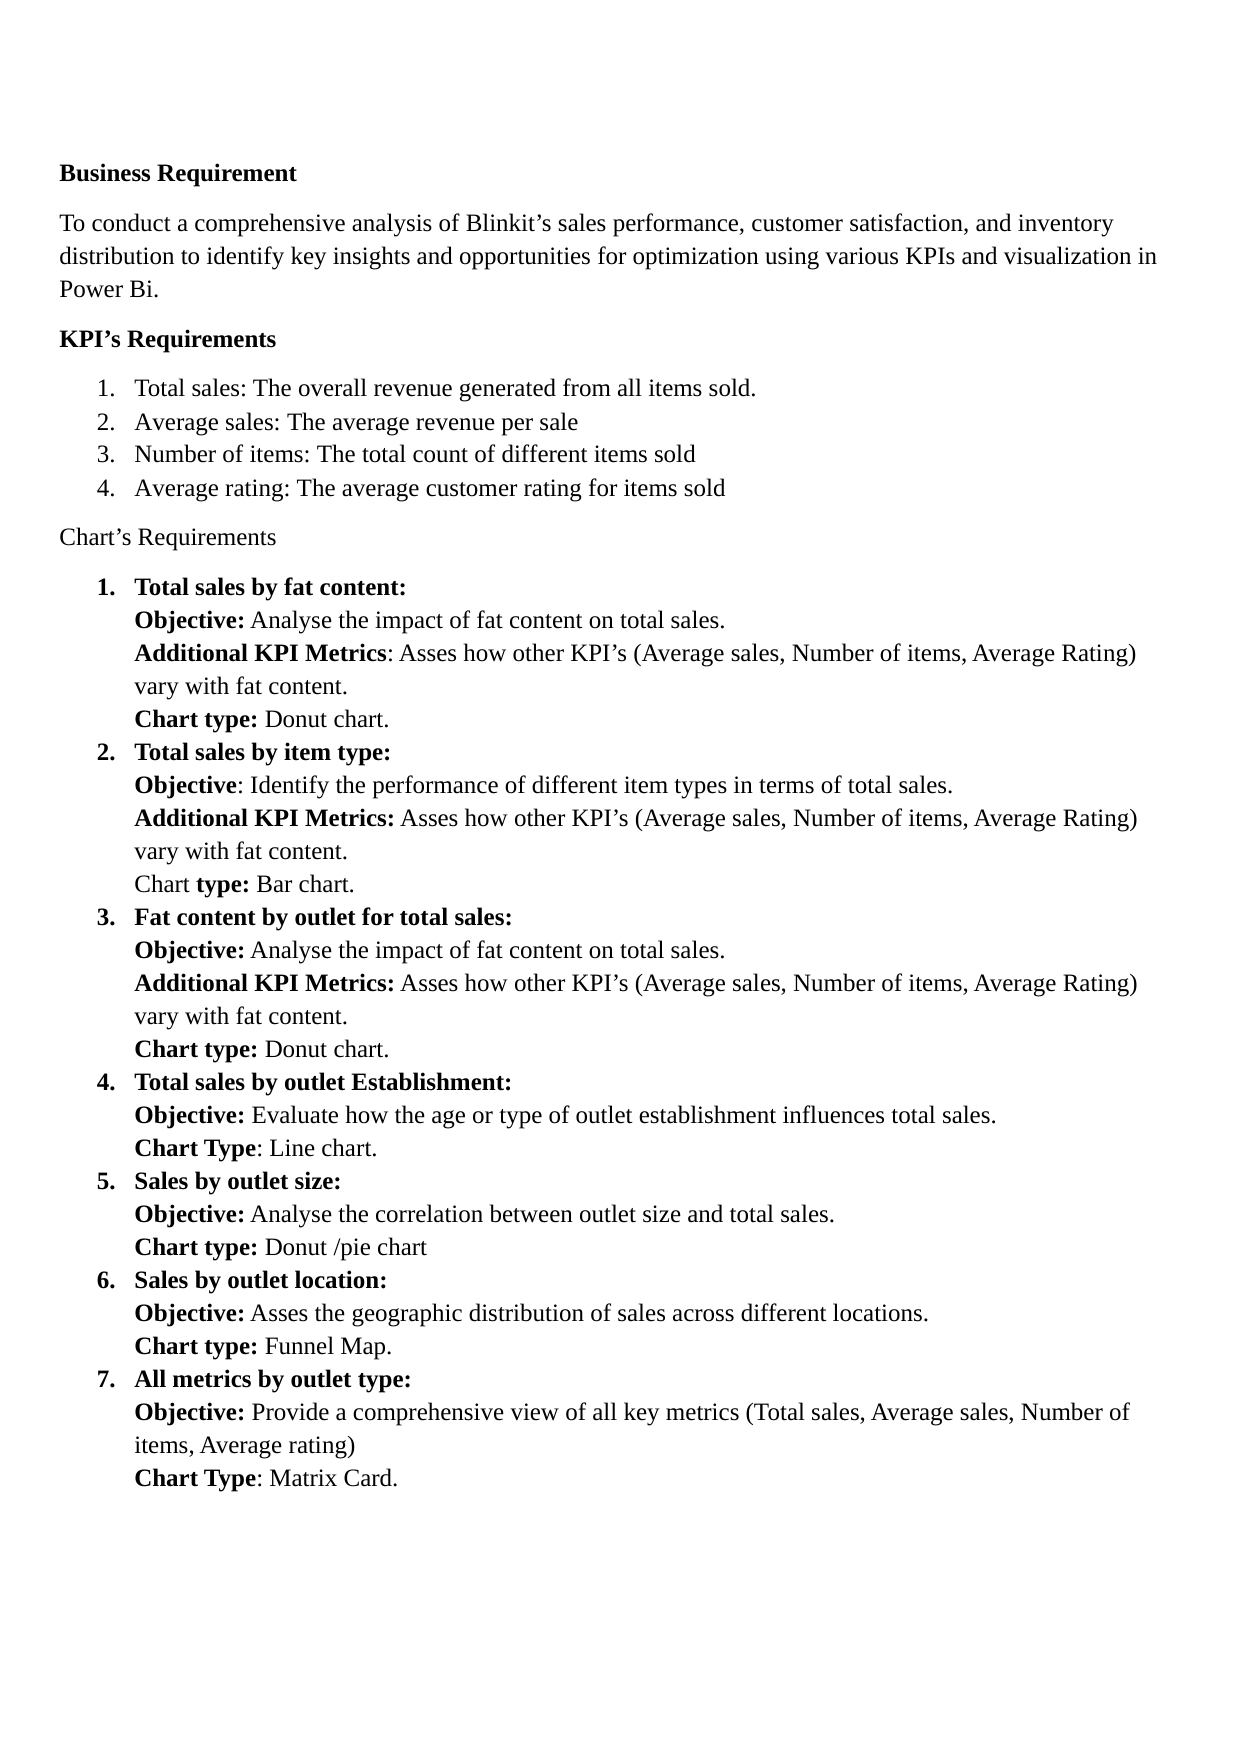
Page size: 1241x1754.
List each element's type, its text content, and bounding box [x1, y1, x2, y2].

list Chart type: Bar chart. [134, 869, 1181, 898]
list Chart type: Donut /pie chart [134, 1232, 1181, 1261]
text Business Requirement [59, 158, 1181, 187]
list Chart Type: Matrix Card. [134, 1463, 1181, 1492]
text KPI’s Requirements [59, 324, 1181, 353]
list Objective: Analyse the impact of fat content on total sales. [134, 935, 1181, 964]
list Objective: Analyse the correlation between outlet size and total sales. [134, 1199, 1181, 1228]
list Sales by outlet size: [97, 1166, 1181, 1195]
list Average sales: The average revenue per sale [97, 407, 1181, 435]
list All metrics by outlet type: [97, 1364, 1181, 1393]
list Number of items: The total count of different items sold [97, 439, 1181, 468]
list Total sales by outlet Establishment: [97, 1067, 1181, 1096]
list Additional KPI Metrics: Asses how other KPI’s (Average sales, Number of items, Average Rating) vary with fat content. [134, 638, 1181, 700]
list Total sales: The overall revenue generated from all items sold. [97, 373, 1181, 402]
list Chart Type: Line chart. [134, 1133, 1181, 1162]
text To conduct a comprehensive analysis of Blinkit’s sales performance, customer satisfaction, and inventory distribution to identify key insights and opportunities for optimization using various KPIs and visualization in Power Bi. [59, 208, 1181, 303]
list Average rating: The average customer rating for items sold [97, 473, 1181, 501]
list Additional KPI Metrics: Asses how other KPI’s (Average sales, Number of items, Average Rating) vary with fat content. [134, 968, 1181, 1030]
list Objective: Evaluate how the age or type of outlet establishment influences total sales. [134, 1100, 1181, 1129]
list Objective: Asses the geographic distribution of sales across different locations. [134, 1298, 1181, 1327]
list Total sales by fat content: [97, 572, 1181, 601]
list Chart type: Donut chart. [134, 704, 1181, 733]
text Chart’s Requirements [59, 522, 1181, 551]
list Sales by outlet location: [97, 1265, 1181, 1294]
list Additional KPI Metrics: Asses how other KPI’s (Average sales, Number of items, Average Rating) vary with fat content. [134, 803, 1181, 865]
list Objective: Provide a comprehensive view of all key metrics (Total sales, Average sales, Number of items, Average rating) [134, 1397, 1181, 1459]
list Objective: Analyse the impact of fat content on total sales. [134, 605, 1181, 634]
list Fat content by outlet for total sales: [97, 902, 1181, 931]
list Total sales by item type: [97, 737, 1181, 766]
list Chart type: Funnel Map. [134, 1331, 1181, 1360]
list Objective: Identify the performance of different item types in terms of total sales. [134, 770, 1181, 799]
list Chart type: Donut chart. [134, 1034, 1181, 1063]
